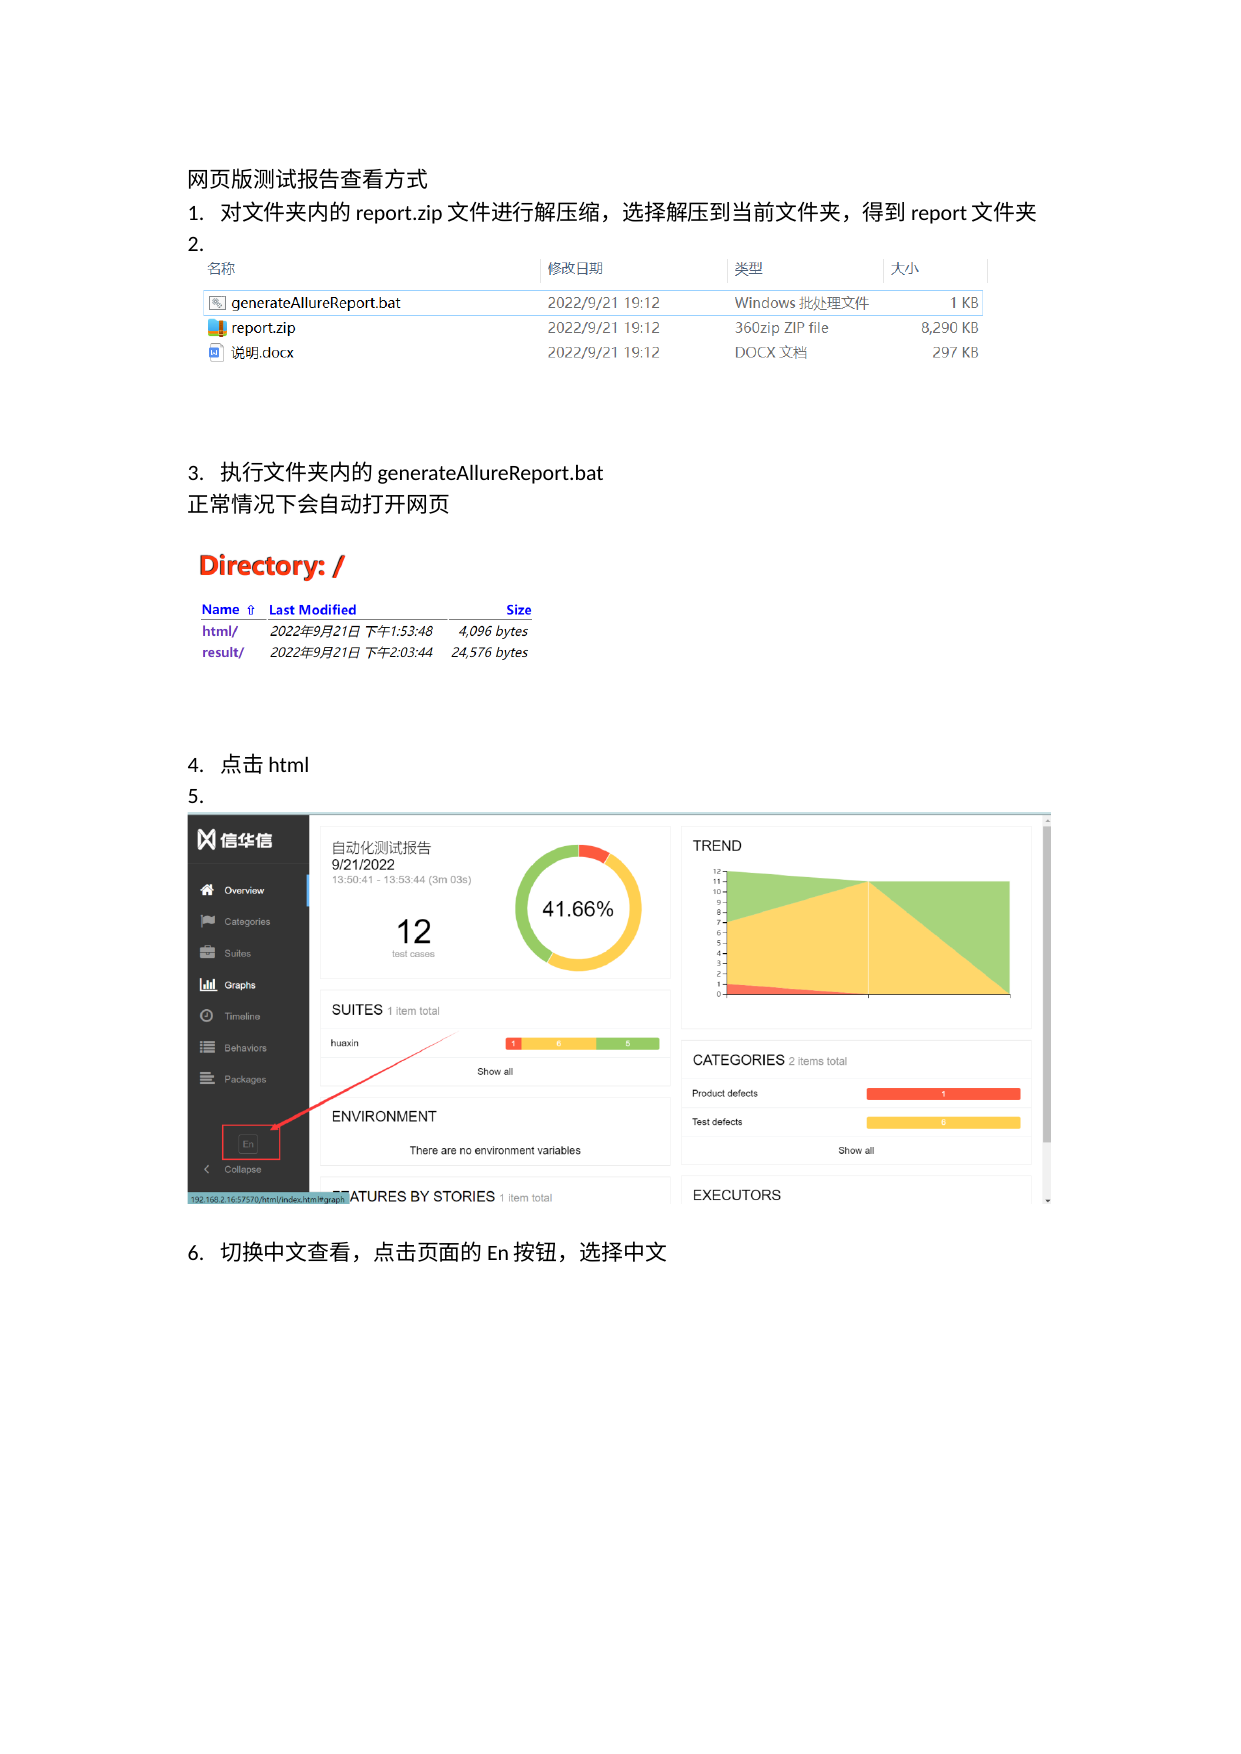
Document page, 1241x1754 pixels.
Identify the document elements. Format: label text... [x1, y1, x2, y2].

list 切换中文查看，点击页面的En按钮，选择中文 [187, 1234, 1053, 1267]
picture [187, 519, 1052, 716]
picture [187, 259, 1053, 443]
list 执行文件夹内的generateAllureReport.bat [187, 454, 1053, 487]
list 对文件夹内的report.zip文件进行解压缩，选择解压到当前文件夹，得到report文件夹 [187, 194, 1053, 227]
list 正常情况下会自动打开网页 [187, 487, 1053, 519]
list 点击html [187, 747, 1053, 779]
picture [187, 812, 1051, 1204]
text 网页版测试报告查看方式 [187, 162, 1053, 194]
